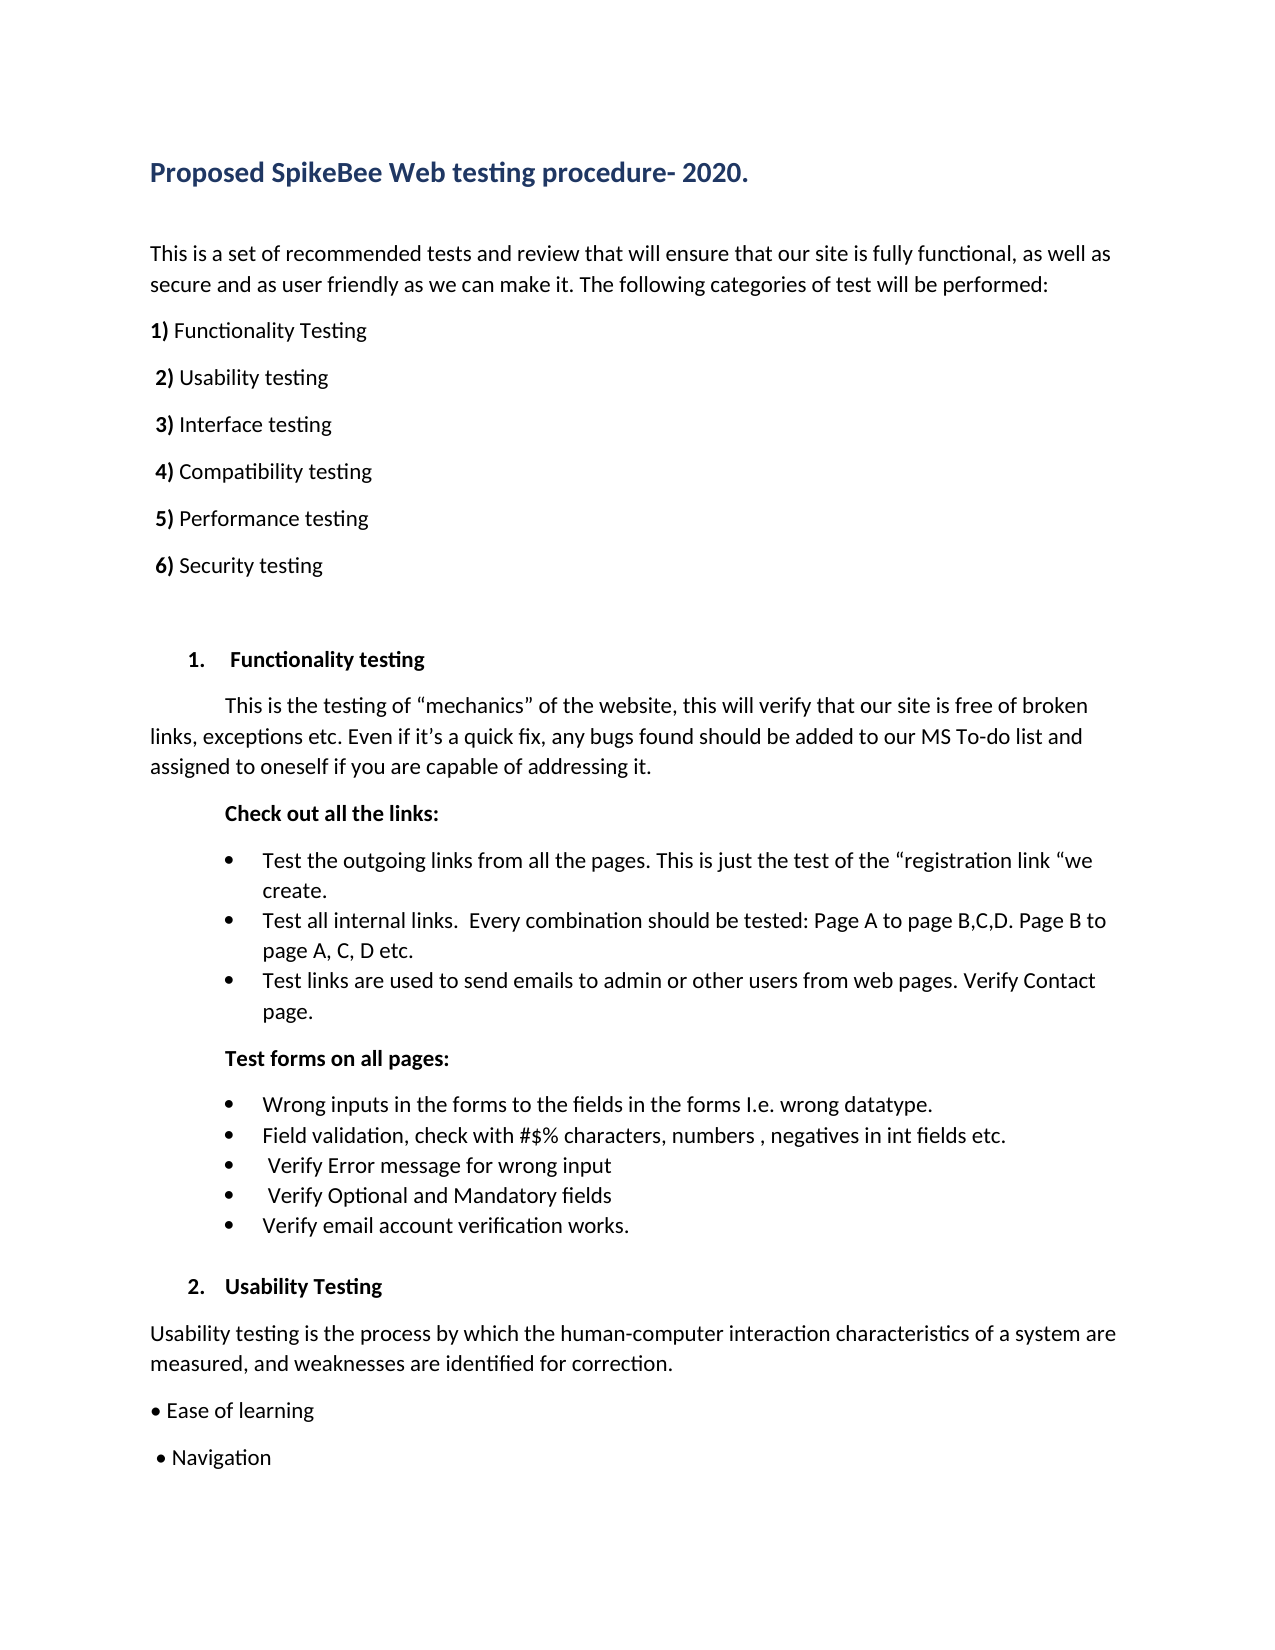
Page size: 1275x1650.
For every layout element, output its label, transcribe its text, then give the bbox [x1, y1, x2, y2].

text • Ease of learning [150, 1396, 1125, 1424]
text 1) Functionality Testing [150, 317, 1125, 344]
text This is a set of recommended tests and review that will ensure that our site is fully functional, as well as secure and as user friendly as we can make it. The following categories of test will be performed: [150, 239, 1125, 298]
text 5) Performance testing [150, 504, 1125, 532]
text 6) Security testing [150, 551, 1125, 579]
text 3) Interface testing [150, 410, 1125, 438]
text 2) Usability testing [150, 363, 1125, 391]
list Verify Error message for wrong input [225, 1151, 1125, 1179]
subtitle Proposed SpikeBee Web testing procedure- 2020. [150, 154, 1125, 190]
list Verify email account verification works. [225, 1211, 1125, 1239]
text This is the testing of “mechanics” of the website, this will verify that our site is free of broken links, exceptions etc. Even if it’s a quick fix, any bugs found should be added to our MS To-do list and assigned to oneself if you are capable of addressing it. [150, 692, 1125, 780]
text • Navigation [150, 1443, 1125, 1471]
list Functionality testing [187, 645, 1125, 673]
list Field validation, check with #$% characters, numbers , negatives in int fields etc. [225, 1121, 1125, 1149]
text Test forms on all pages: [225, 1044, 1125, 1072]
list Verify Optional and Mandatory fields [225, 1181, 1125, 1209]
list Test all internal links. Every combination should be tested: Page A to page B,C,D. Page B to page A, C, D etc. [225, 906, 1125, 964]
list Test the outgoing links from all the pages. This is just the test of the “registration link “we create. [225, 846, 1125, 904]
list Test links are used to send emails to admin or other users from web pages. Verify Contact page. [225, 967, 1125, 1025]
text 4) Compatibility testing [150, 457, 1125, 485]
text Check out all the links: [225, 799, 1125, 827]
list Wrong inputs in the forms to the fields in the forms I.e. wrong datatype. [225, 1091, 1125, 1118]
text Usability testing is the process by which the human-computer interaction characteristics of a system are measured, and weaknesses are identified for correction. [150, 1319, 1125, 1377]
list Usability Testing [187, 1272, 1125, 1300]
